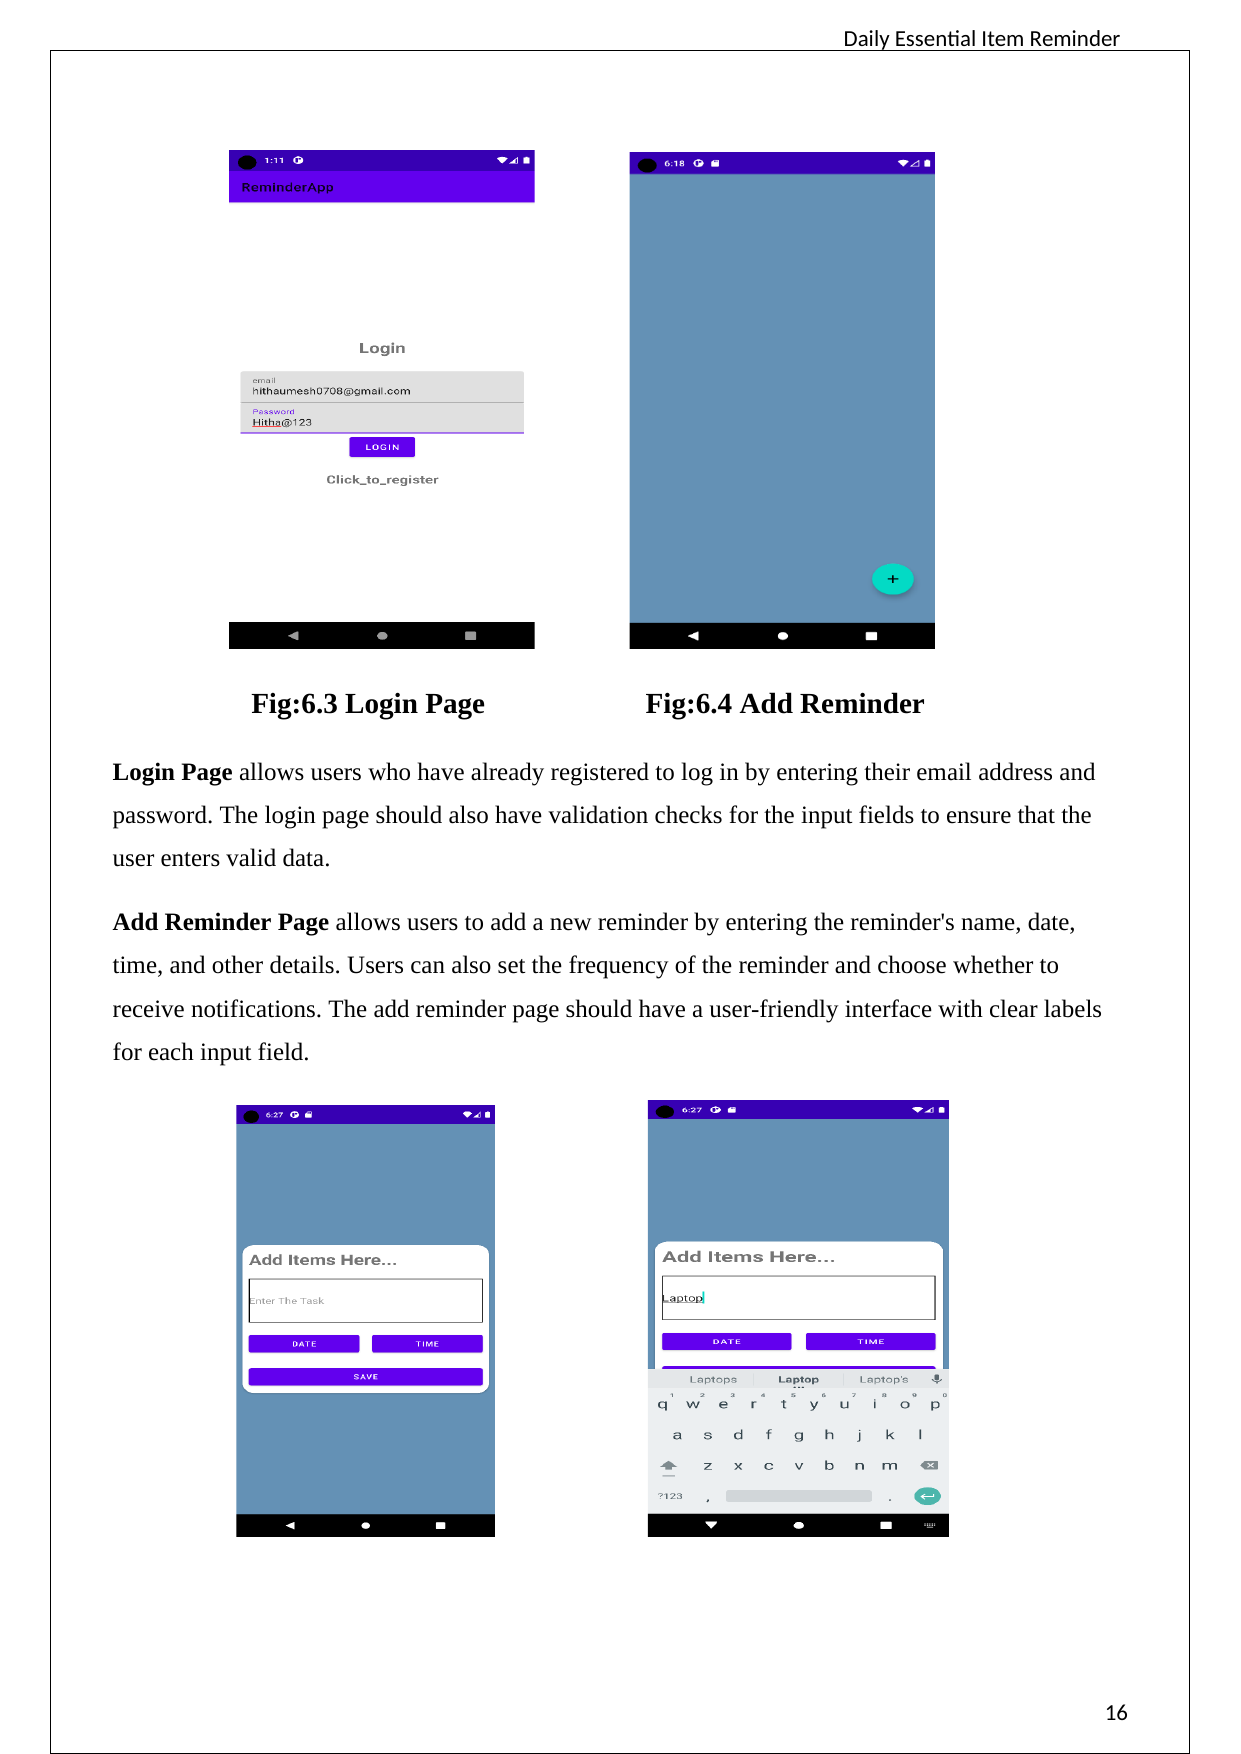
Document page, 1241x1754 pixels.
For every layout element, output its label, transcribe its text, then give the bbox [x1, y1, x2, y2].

picture [647, 1100, 949, 1537]
picture [629, 152, 935, 649]
picture [229, 150, 535, 649]
text Login Page allows users who have already registered to log in by entering their email address and password. The login page should also have validation checks for the input fields to ensure that the user enters valid data. [112, 757, 1128, 872]
text Fig:6.3 Login Page Fig:6.4 Add Reminder [112, 686, 1128, 719]
picture [236, 1105, 495, 1537]
text Add Reminder Page allows users to add a new reminder by entering the reminder's name, date, time, and other details. Users can also set the frequency of the reminder and choose whether to receive notifications. The add reminder page should have a user-friendly interface with clear labels for each input field. [112, 907, 1128, 1066]
